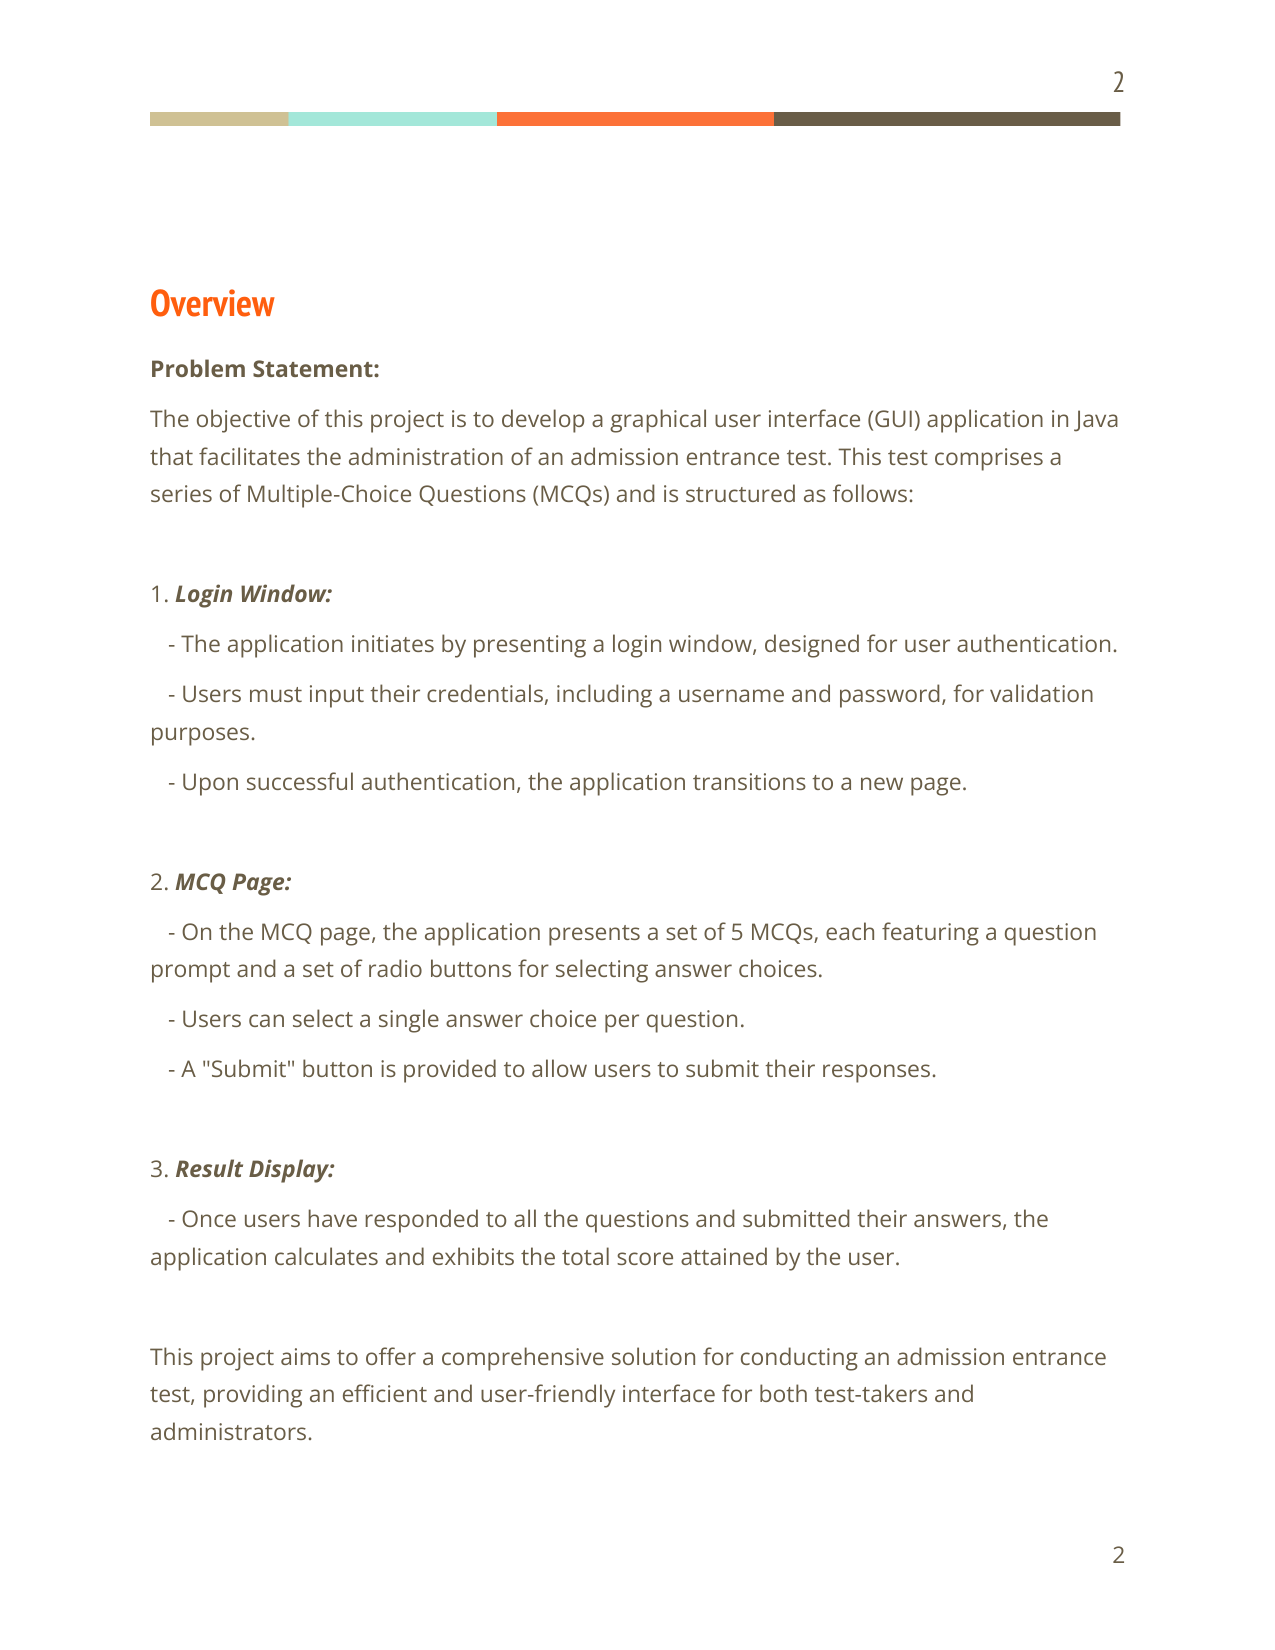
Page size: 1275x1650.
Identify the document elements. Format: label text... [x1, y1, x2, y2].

text - Users can select a single answer choice per question. [150, 1003, 1125, 1034]
picture [150, 112, 1121, 126]
text - Upon successful authentication, the application transitions to a new page. [150, 766, 1125, 797]
text 1. Login Window: [150, 578, 1125, 609]
text - A "Submit" button is provided to allow users to submit their responses. [150, 1053, 1125, 1084]
text This project aims to offer a comprehensive solution for conducting an admission entrance test, providing an efficient and user-friendly interface for both test-takers and administrators. [150, 1341, 1125, 1447]
text - Users must input their credentials, including a username and password, for validation purposes. [150, 678, 1125, 747]
text - Once users have responded to all the questions and submitted their answers, the application calculates and exhibits the total score attained by the user. [150, 1203, 1125, 1272]
text 2. MCQ Page: [150, 866, 1125, 897]
subtitle Overview [150, 278, 1125, 326]
text - The application initiates by presenting a login window, designed for user authentication. [150, 628, 1125, 659]
text Problem Statement: [150, 353, 1125, 384]
text The objective of this project is to develop a graphical user interface (GUI) application in Java that facilitates the administration of an admission entrance test. This test comprises a series of Multiple-Choice Questions (MCQs) and is structured as follows: [150, 403, 1125, 509]
text 3. Result Display: [150, 1153, 1125, 1184]
text - On the MCQ page, the application presents a set of 5 MCQs, each featuring a question prompt and a set of radio buttons for selecting answer choices. [150, 916, 1125, 984]
